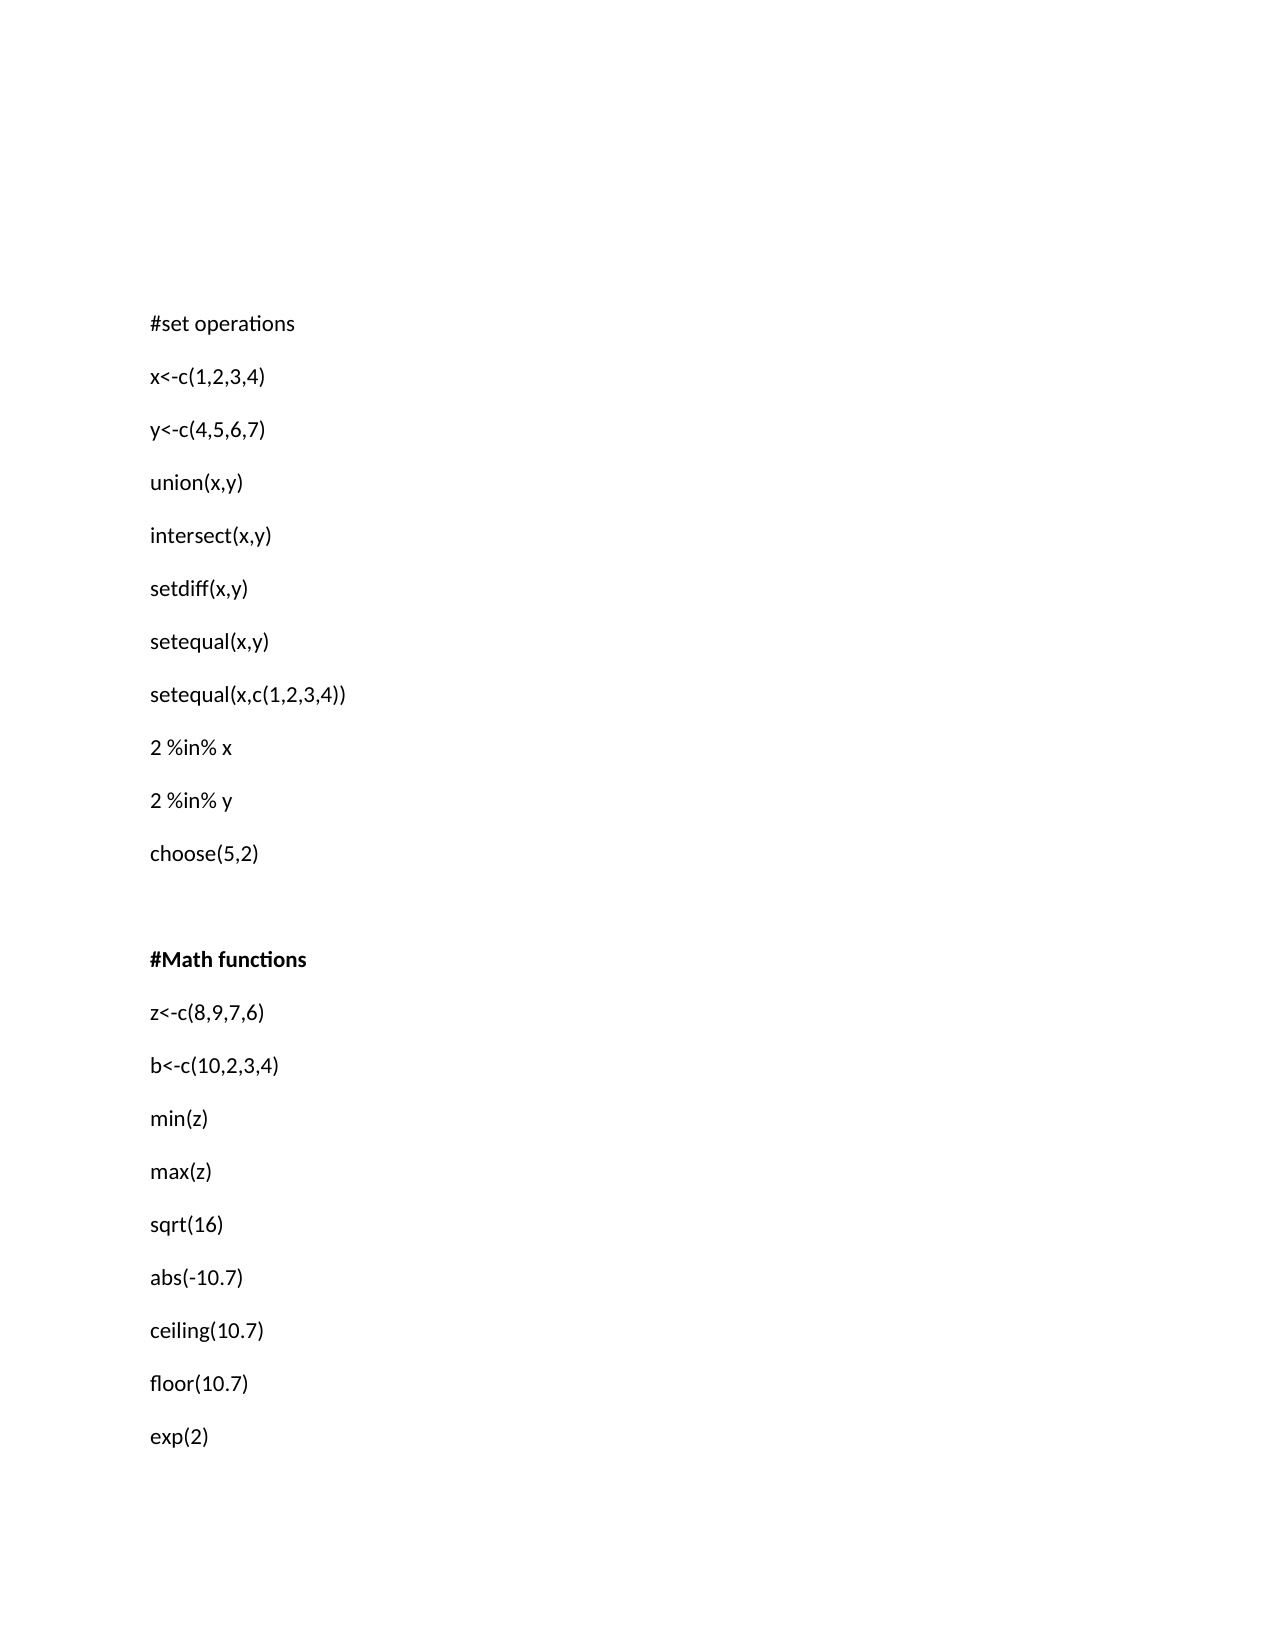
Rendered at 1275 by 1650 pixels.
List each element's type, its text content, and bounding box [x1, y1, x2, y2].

text choose(5,2) [150, 839, 1125, 867]
text #Math functions [150, 945, 1125, 973]
text x<-c(1,2,3,4) [150, 362, 1125, 390]
text 2 %in% x [150, 733, 1125, 761]
text intersect(x,y) [150, 521, 1125, 549]
text exp(2) [150, 1422, 1125, 1451]
text setequal(x,c(1,2,3,4)) [150, 680, 1125, 708]
text max(z) [150, 1157, 1125, 1185]
text floor(10.7) [150, 1369, 1125, 1397]
text union(x,y) [150, 468, 1125, 496]
text z<-c(8,9,7,6) [150, 998, 1125, 1026]
text min(z) [150, 1104, 1125, 1132]
text y<-c(4,5,6,7) [150, 415, 1125, 443]
text 2 %in% y [150, 786, 1125, 814]
text abs(-10.7) [150, 1263, 1125, 1291]
text setdiff(x,y) [150, 574, 1125, 602]
text b<-c(10,2,3,4) [150, 1051, 1125, 1079]
text setequal(x,y) [150, 627, 1125, 655]
text #set operations [150, 309, 1125, 337]
text ceiling(10.7) [150, 1316, 1125, 1344]
text sqrt(16) [150, 1210, 1125, 1238]
